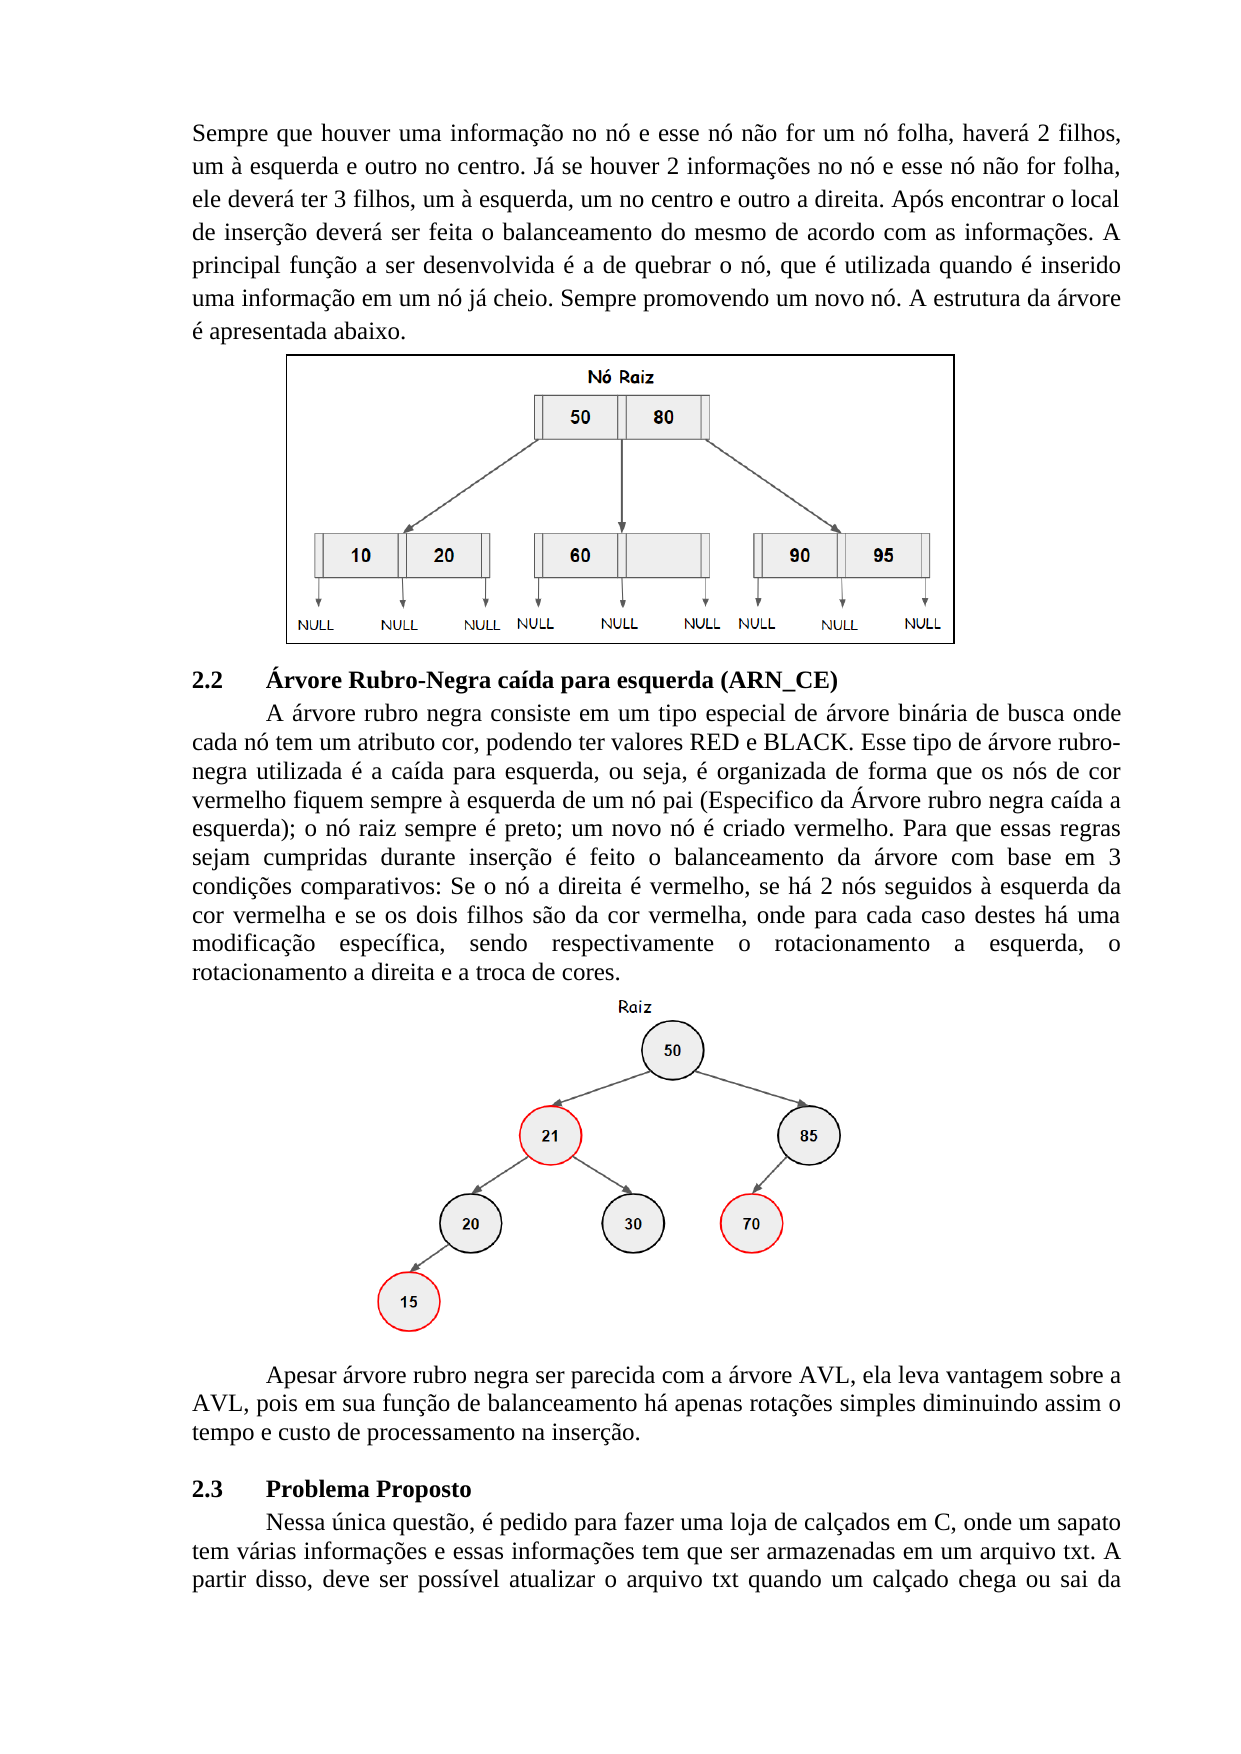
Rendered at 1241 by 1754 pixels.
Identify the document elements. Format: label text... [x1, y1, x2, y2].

picture [367, 991, 873, 1338]
list Problema Proposto [192, 1474, 1122, 1503]
list Apesar árvore rubro negra ser parecida com a árvore AVL, ela leva vantagem sobre a AVL, pois em sua função de balanceamento há apenas rotações simples diminuindo assim o tempo e custo de processamento na inserção. [192, 1360, 1122, 1446]
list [192, 118, 1122, 345]
list Árvore Rubro-Negra caída para esquerda (ARN_CE) [192, 666, 1122, 694]
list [192, 1507, 1122, 1593]
list A árvore rubro negra consiste em um tipo especial de árvore binária de busca onde cada nó tem um atributo cor, podendo ter valores RED e BLACK. Esse tipo de árvore rubro-negra utilizada é a caída para esquerda, ou seja, é organizada de forma que os nós de cor vermelho fiquem sempre à esquerda de um nó pai (Especifico da Árvore rubro negra caída a esquerda); o nó raiz sempre é preto; um novo nó é criado vermelho. Para que essas regras sejam cumpridas durante inserção é feito o balanceamento da árvore com base em 3 condições comparativos: Se o nó a direita é vermelho, se há 2 nós seguidos à esquerda da cor vermelha e se os dois filhos são da cor vermelha, onde para cada caso destes há uma modificação específica, sendo respectivamente o rotacionamento a esquerda, o rotacionamento a direita e a troca de cores. [192, 698, 1122, 986]
